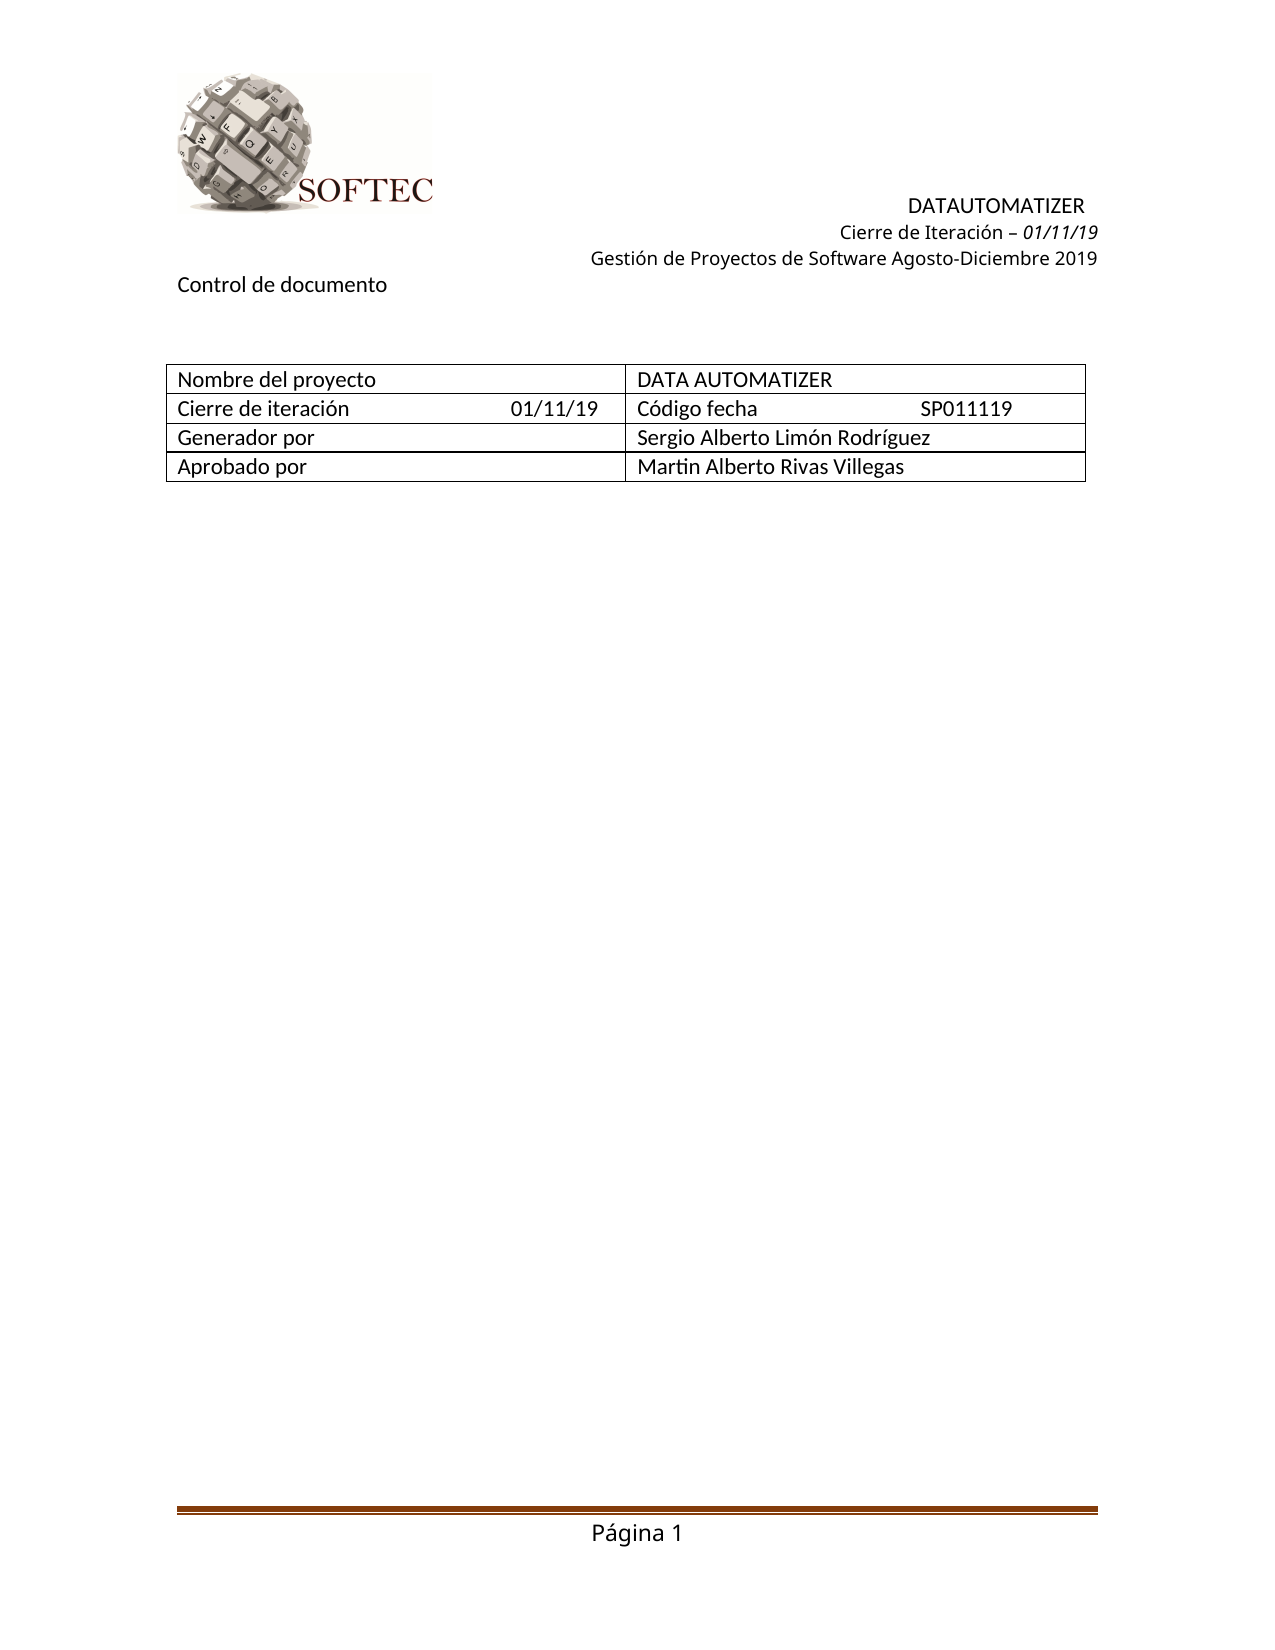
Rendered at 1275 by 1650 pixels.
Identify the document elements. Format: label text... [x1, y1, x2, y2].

table_cell Generador por [167, 424, 625, 451]
picture [177, 73, 433, 214]
table_cell Código fecha SP011119 [626, 394, 1085, 422]
table_header DATA AUTOMATIZER [626, 365, 1085, 393]
table_cell Sergio Alberto Limón Rodríguez [626, 424, 1085, 451]
table_cell Cierre de iteración 01/11/19 [167, 394, 625, 422]
table_header Nombre del proyecto [167, 365, 625, 393]
text Control de documento [177, 271, 1098, 298]
table_cell Martin Alberto Rivas Villegas [626, 453, 1085, 481]
table_cell Aprobado por [167, 453, 625, 481]
